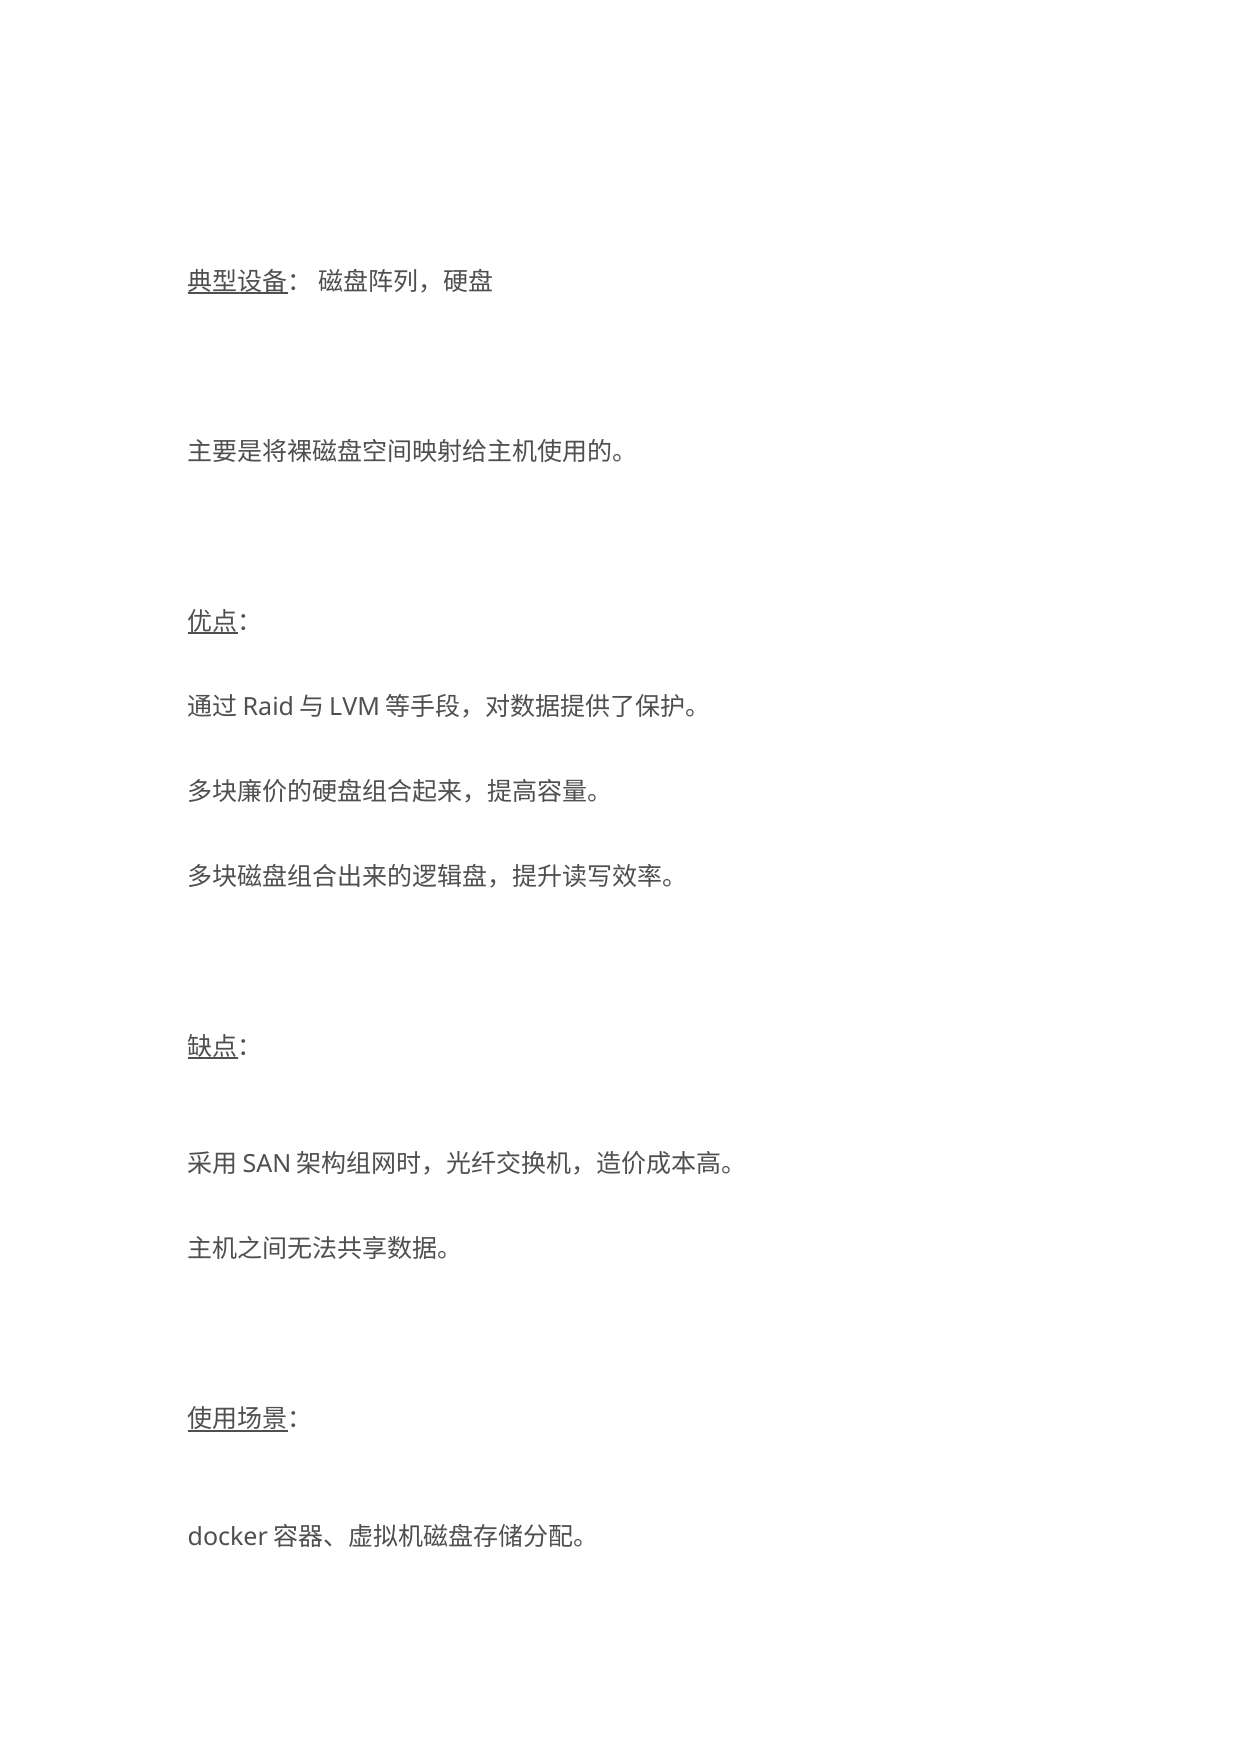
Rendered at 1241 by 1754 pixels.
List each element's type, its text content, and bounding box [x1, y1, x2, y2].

text 主机之间无法共享数据。 [187, 1214, 1053, 1279]
text 采用SAN架构组网时，光纤交换机，造价成本高。 [187, 1129, 1053, 1194]
text 通过Raid与LVM等手段，对数据提供了保护。 [187, 672, 1053, 737]
text docker容器、虚拟机磁盘存储分配。 [187, 1502, 1053, 1567]
text 多块磁盘组合出来的逻辑盘，提升读写效率。 [187, 842, 1053, 907]
text 缺点： [187, 1012, 1053, 1077]
text 优点： [187, 587, 1053, 652]
text 多块廉价的硬盘组合起来，提高容量。 [187, 757, 1053, 822]
text 典型设备： 磁盘阵列，硬盘 [187, 247, 1053, 312]
text 主要是将裸磁盘空间映射给主机使用的。 [187, 417, 1053, 482]
text 使用场景： [187, 1384, 1053, 1449]
